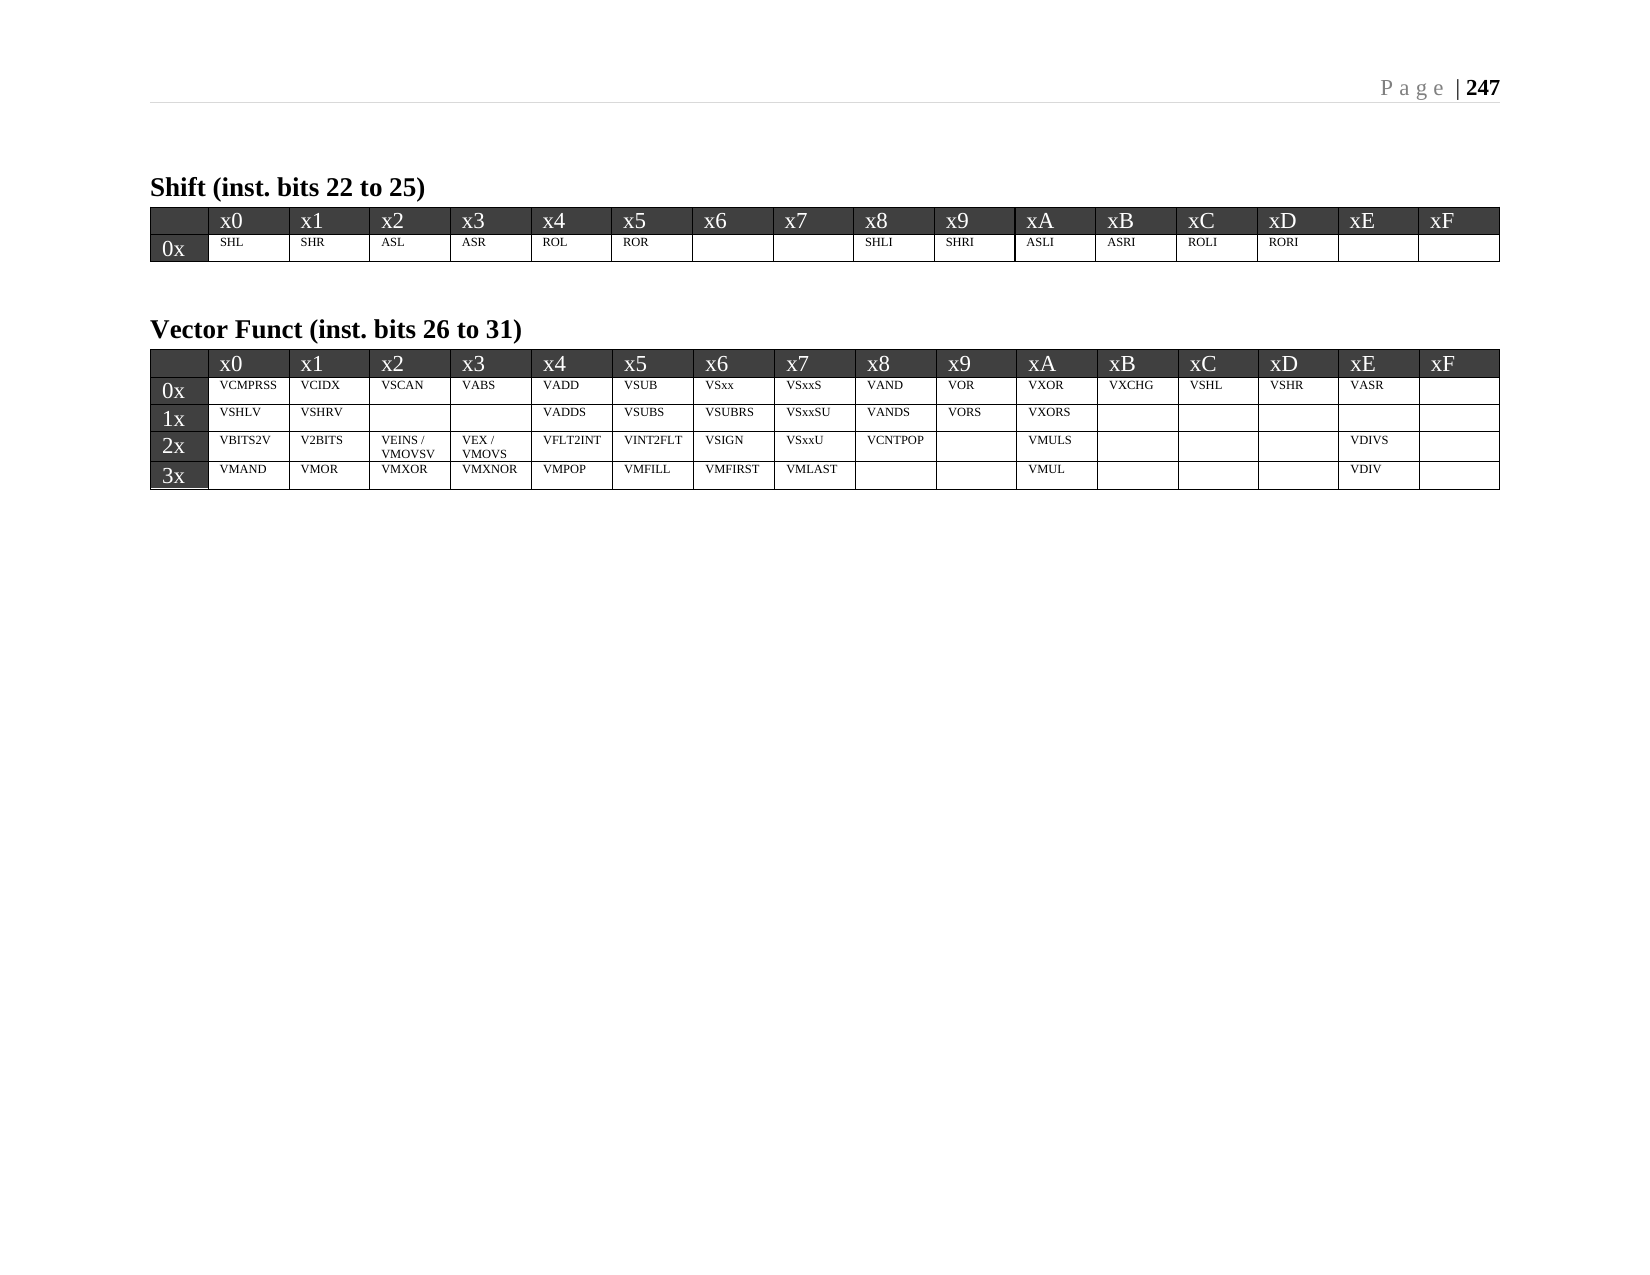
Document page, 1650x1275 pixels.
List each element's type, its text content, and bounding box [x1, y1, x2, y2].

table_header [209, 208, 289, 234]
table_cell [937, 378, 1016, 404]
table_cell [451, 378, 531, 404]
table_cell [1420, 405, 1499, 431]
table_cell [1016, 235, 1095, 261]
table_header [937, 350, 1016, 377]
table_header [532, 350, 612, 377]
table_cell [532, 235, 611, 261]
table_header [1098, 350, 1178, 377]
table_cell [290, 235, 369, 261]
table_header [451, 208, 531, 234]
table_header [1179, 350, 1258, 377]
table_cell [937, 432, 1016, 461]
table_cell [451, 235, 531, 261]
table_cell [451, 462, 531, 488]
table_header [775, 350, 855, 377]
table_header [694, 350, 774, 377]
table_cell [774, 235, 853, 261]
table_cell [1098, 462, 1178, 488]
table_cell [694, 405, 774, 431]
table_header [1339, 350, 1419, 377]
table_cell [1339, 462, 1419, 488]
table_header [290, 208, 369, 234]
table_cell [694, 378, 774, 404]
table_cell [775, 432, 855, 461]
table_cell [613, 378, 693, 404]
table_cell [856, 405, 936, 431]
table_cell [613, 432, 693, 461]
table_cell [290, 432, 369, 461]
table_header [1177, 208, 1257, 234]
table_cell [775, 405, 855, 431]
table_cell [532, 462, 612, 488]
subtitle Shift (inst. bits 22 to 25) [150, 171, 1500, 202]
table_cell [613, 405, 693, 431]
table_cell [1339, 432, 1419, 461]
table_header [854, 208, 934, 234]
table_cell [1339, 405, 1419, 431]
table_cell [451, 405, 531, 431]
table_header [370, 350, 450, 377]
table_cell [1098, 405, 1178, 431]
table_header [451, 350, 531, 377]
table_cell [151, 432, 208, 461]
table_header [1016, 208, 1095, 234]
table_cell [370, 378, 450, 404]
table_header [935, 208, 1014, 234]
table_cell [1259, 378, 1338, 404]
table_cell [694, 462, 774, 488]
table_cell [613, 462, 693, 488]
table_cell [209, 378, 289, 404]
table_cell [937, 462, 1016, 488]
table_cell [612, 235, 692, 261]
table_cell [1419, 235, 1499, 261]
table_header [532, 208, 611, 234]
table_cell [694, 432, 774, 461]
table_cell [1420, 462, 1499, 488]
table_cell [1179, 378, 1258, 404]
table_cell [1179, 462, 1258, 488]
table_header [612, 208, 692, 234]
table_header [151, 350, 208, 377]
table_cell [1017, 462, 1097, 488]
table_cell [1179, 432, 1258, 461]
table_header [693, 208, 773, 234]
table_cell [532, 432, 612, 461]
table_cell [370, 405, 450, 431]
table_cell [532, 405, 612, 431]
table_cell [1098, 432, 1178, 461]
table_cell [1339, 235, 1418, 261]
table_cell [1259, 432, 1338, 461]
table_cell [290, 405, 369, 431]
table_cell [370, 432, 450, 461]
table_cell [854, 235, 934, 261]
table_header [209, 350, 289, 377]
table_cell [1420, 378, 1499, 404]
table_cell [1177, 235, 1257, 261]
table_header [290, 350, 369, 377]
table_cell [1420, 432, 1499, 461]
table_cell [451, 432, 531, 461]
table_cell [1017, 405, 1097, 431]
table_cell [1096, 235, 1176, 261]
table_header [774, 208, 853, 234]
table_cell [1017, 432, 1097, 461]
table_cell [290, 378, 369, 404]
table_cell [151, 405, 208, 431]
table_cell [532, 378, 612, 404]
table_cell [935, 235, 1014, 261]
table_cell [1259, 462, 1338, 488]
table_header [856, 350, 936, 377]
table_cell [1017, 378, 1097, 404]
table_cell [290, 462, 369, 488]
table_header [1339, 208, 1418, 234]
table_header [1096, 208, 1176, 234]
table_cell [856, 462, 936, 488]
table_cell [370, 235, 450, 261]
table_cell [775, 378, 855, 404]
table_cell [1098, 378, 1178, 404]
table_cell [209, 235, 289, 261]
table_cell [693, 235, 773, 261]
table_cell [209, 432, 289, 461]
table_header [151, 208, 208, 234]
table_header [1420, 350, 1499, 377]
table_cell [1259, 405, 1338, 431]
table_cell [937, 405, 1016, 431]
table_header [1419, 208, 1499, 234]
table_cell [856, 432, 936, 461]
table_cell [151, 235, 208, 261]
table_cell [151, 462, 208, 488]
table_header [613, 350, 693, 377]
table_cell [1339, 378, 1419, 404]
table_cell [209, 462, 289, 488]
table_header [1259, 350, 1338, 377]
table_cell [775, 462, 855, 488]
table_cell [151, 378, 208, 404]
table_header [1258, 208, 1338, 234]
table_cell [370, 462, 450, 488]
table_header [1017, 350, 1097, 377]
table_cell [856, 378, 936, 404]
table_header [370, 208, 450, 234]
subtitle Vector Funct (inst. bits 26 to 31) [150, 313, 1500, 344]
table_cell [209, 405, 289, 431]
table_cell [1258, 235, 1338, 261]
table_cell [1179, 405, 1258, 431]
